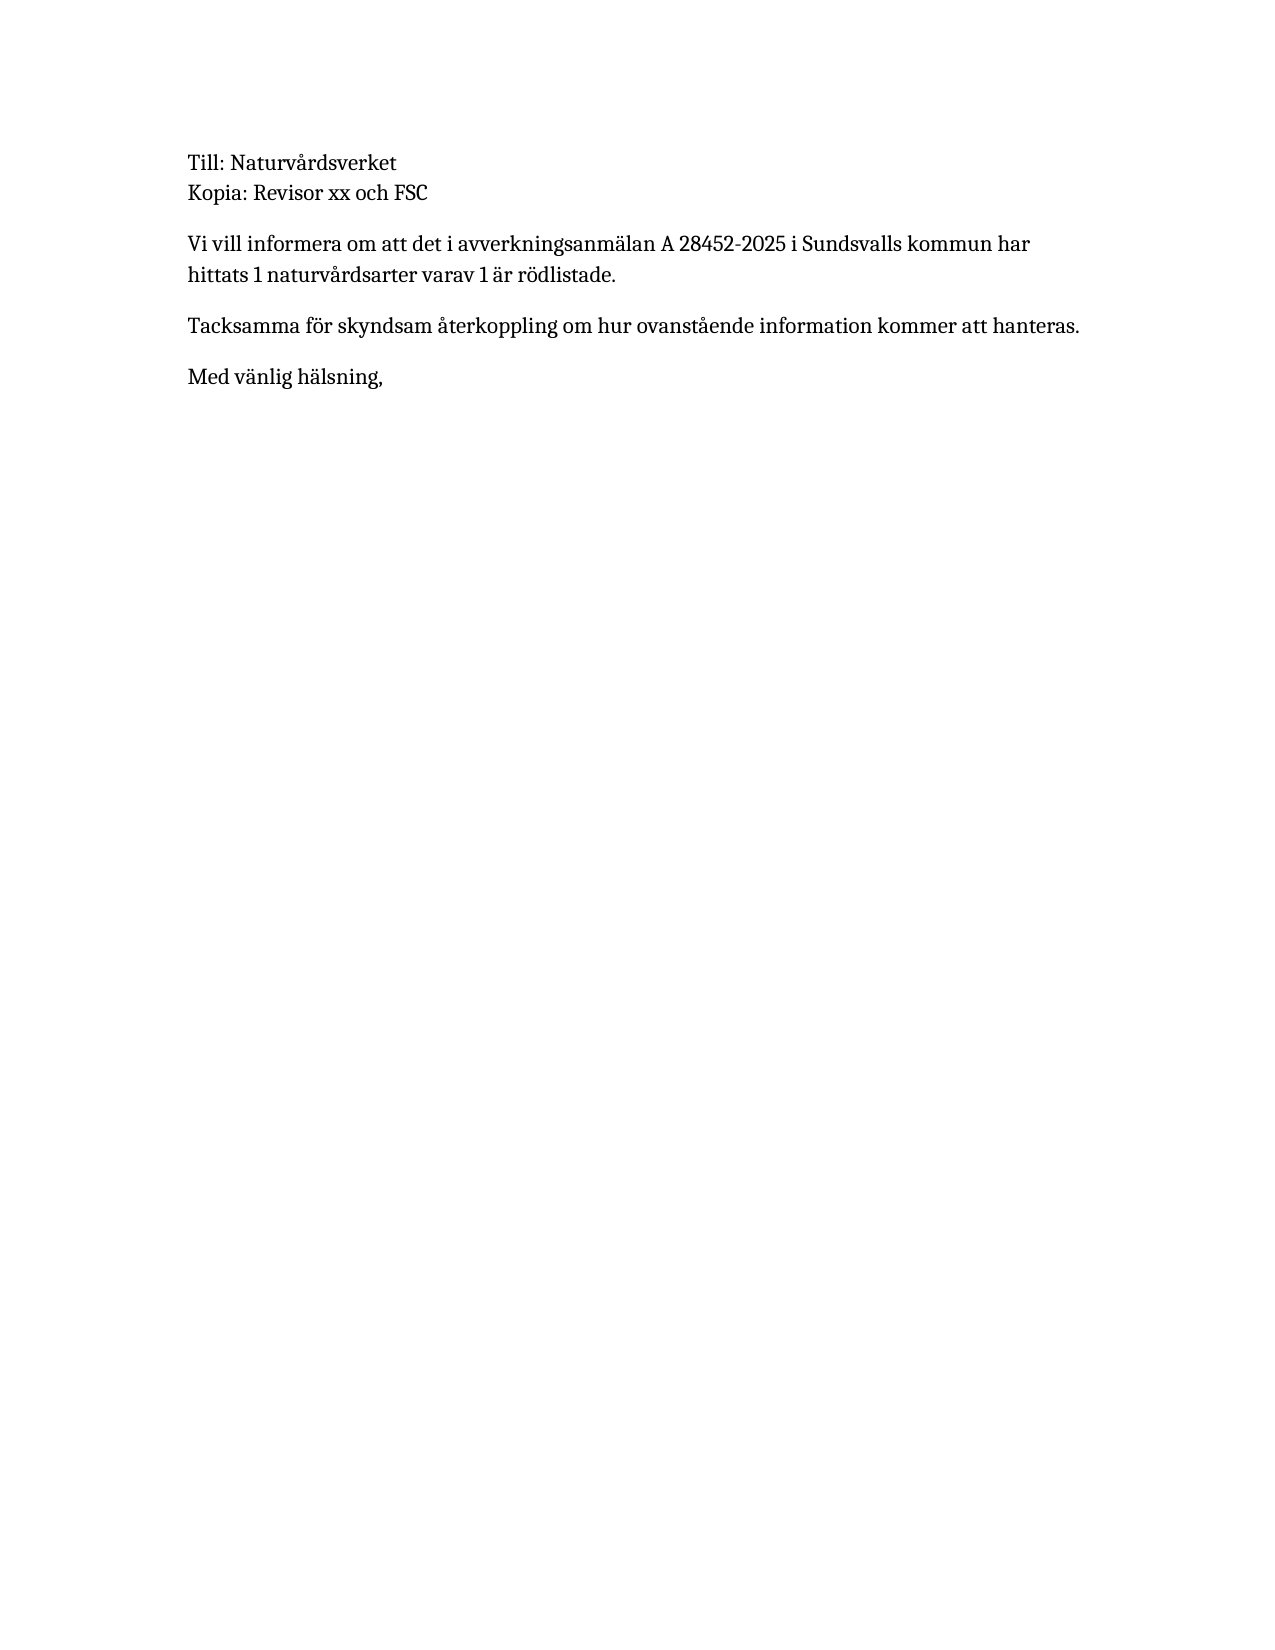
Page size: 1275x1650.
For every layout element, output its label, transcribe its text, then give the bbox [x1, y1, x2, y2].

text Till: Naturvårdsverket Kopia: Revisor xx och FSC [187, 150, 1087, 207]
text Vi vill informera om att det i avverkningsanmälan A 28452-2025 i Sundsvalls kommun har hittats 1 naturvårdsarter varav 1 är rödlistade. [187, 231, 1087, 288]
text Tacksamma för skyndsam återkoppling om hur ovanstående information kommer att hanteras. [187, 312, 1087, 339]
text Med vänlig hälsning, [187, 363, 1087, 420]
